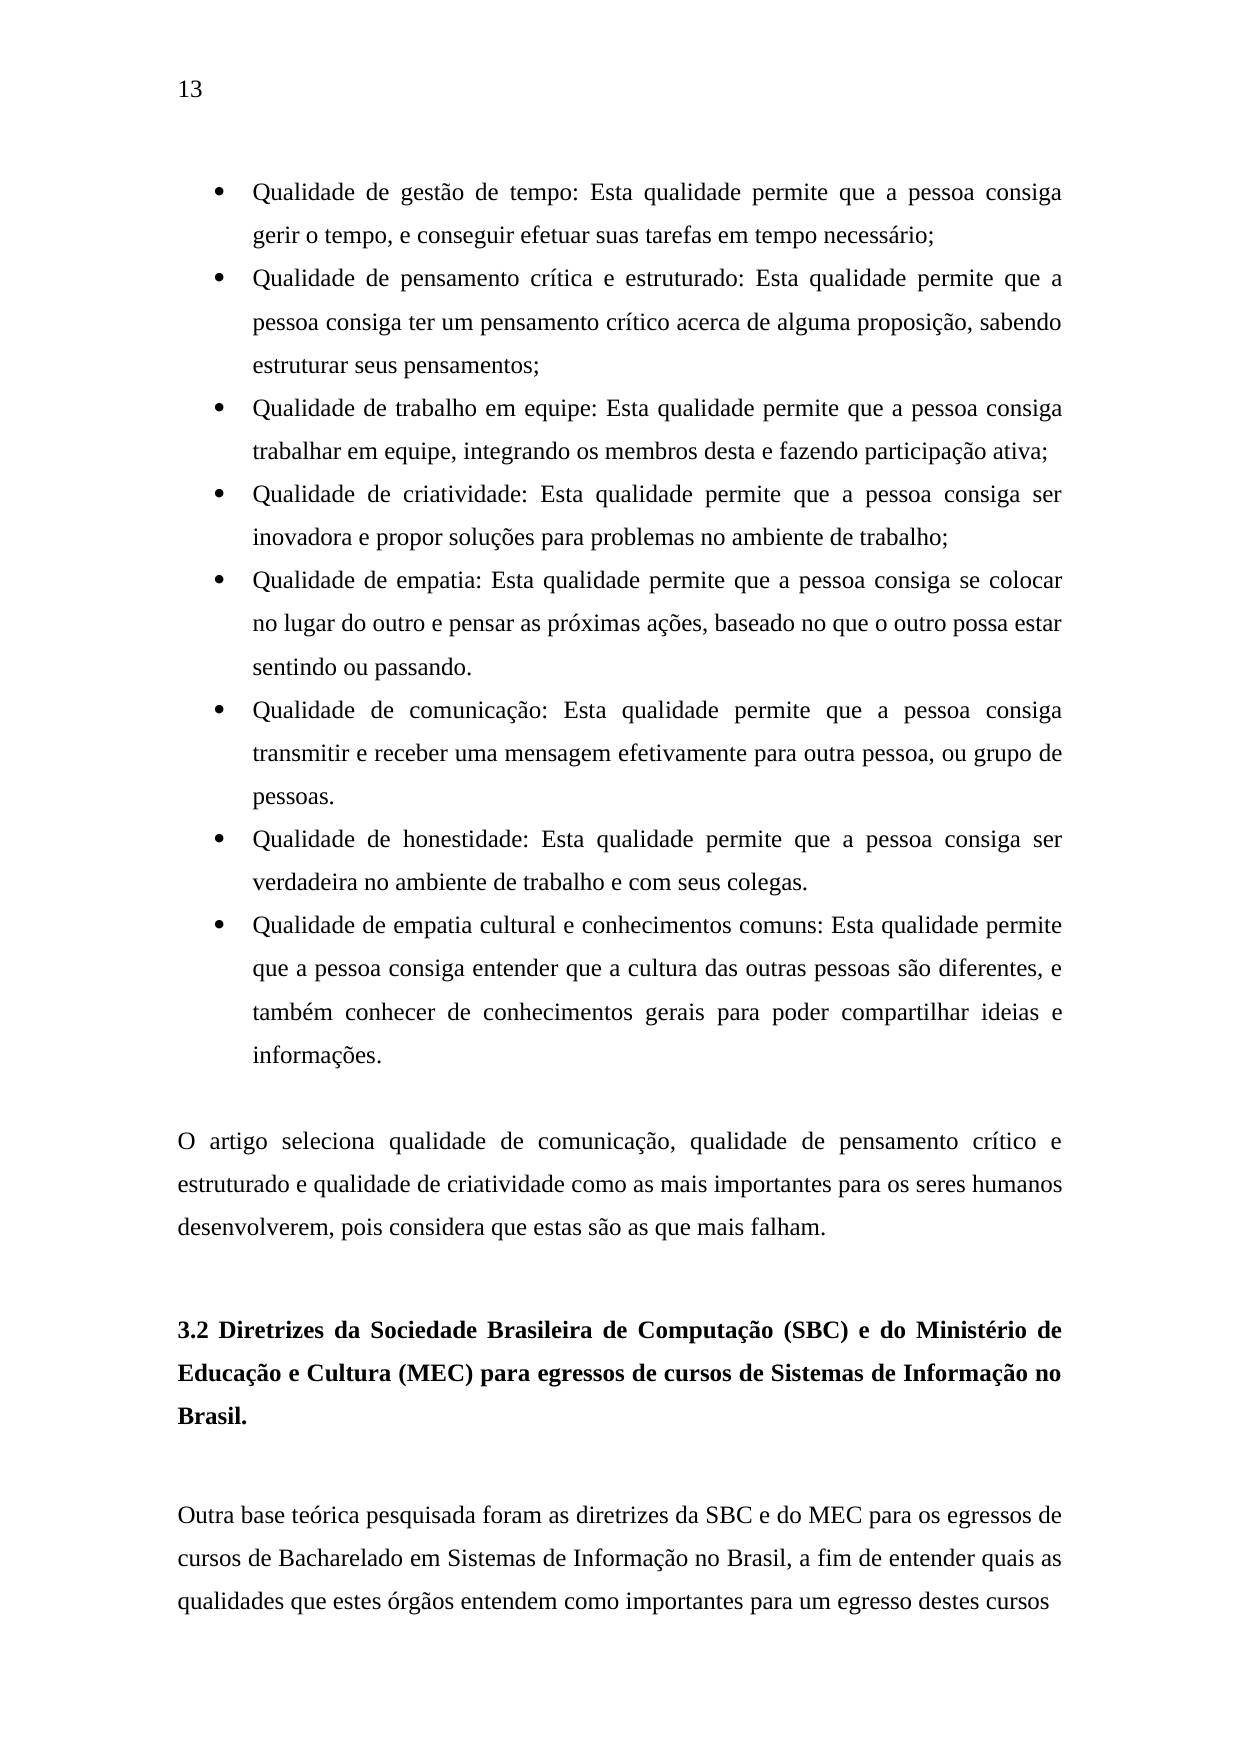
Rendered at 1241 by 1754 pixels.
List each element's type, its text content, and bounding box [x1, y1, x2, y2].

list Qualidade de comunicação: Esta qualidade permite que a pessoa consiga transmitir e receber uma mensagem efetivamente para outra pessoa, ou grupo de pessoas. [215, 695, 1063, 810]
list Qualidade de empatia cultural e conhecimentos comuns: Esta qualidade permite que a pessoa consiga entender que a cultura das outras pessoas são diferentes, e também conhecer de conhecimentos gerais para poder compartilhar ideias e informações. [215, 910, 1063, 1068]
subtitle 3.2 Diretrizes da Sociedade Brasileira de Computação (SBC) e do Ministério de Educação e Cultura (MEC) para egressos de cursos de Sistemas de Informação no Brasil. [177, 1315, 1063, 1430]
list Qualidade de empatia: Esta qualidade permite que a pessoa consiga se colocar no lugar do outro e pensar as próximas ações, baseado no que o outro possa estar sentindo ou passando. [215, 565, 1063, 680]
list Qualidade de gestão de tempo: Esta qualidade permite que a pessoa consiga gerir o tempo, e conseguir efetuar suas tarefas em tempo necessário; [215, 177, 1063, 249]
list Qualidade de pensamento crítica e estruturado: Esta qualidade permite que a pessoa consiga ter um pensamento crítico acerca de alguma proposição, sabendo estruturar seus pensamentos; [215, 263, 1063, 378]
text O artigo seleciona qualidade de comunicação, qualidade de pensamento crítico e estruturado e qualidade de criatividade como as mais importantes para os seres humanos desenvolverem, pois considera que estas são as que mais falham. [177, 1126, 1063, 1241]
list Qualidade de criatividade: Esta qualidade permite que a pessoa consiga ser inovadora e propor soluções para problemas no ambiente de trabalho; [215, 479, 1063, 551]
text Outra base teórica pesquisada foram as diretrizes da SBC e do MEC para os egressos de cursos de Bacharelado em Sistemas de Informação no Brasil, a fim de entender quais as qualidades que estes órgãos entendem como importantes para um egresso destes cursos [177, 1500, 1063, 1615]
list Qualidade de honestidade: Esta qualidade permite que a pessoa consiga ser verdadeira no ambiente de trabalho e com seus colegas. [215, 824, 1063, 896]
list Qualidade de trabalho em equipe: Esta qualidade permite que a pessoa consiga trabalhar em equipe, integrando os membros desta e fazendo participação ativa; [215, 393, 1063, 465]
